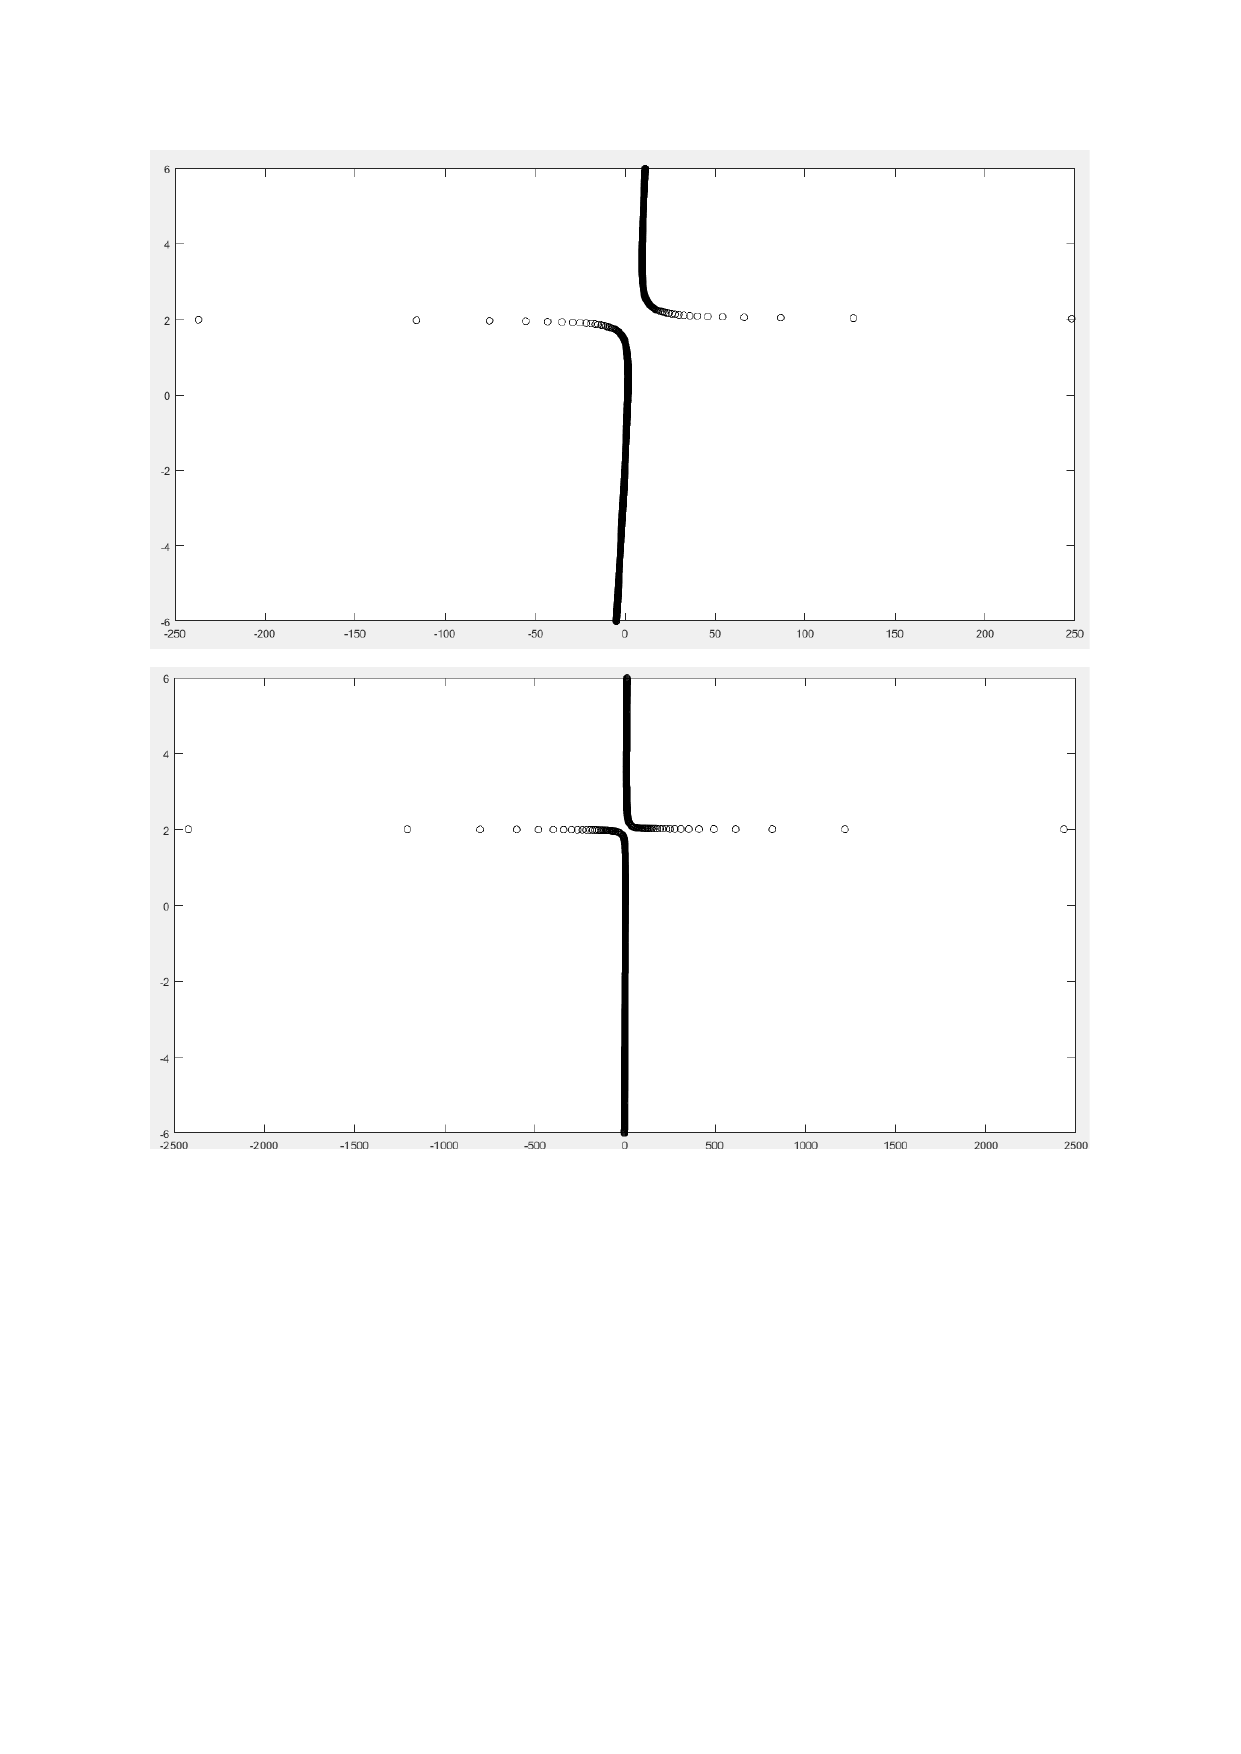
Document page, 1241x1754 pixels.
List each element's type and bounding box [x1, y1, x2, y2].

picture [150, 667, 1090, 1149]
picture [150, 150, 1090, 649]
